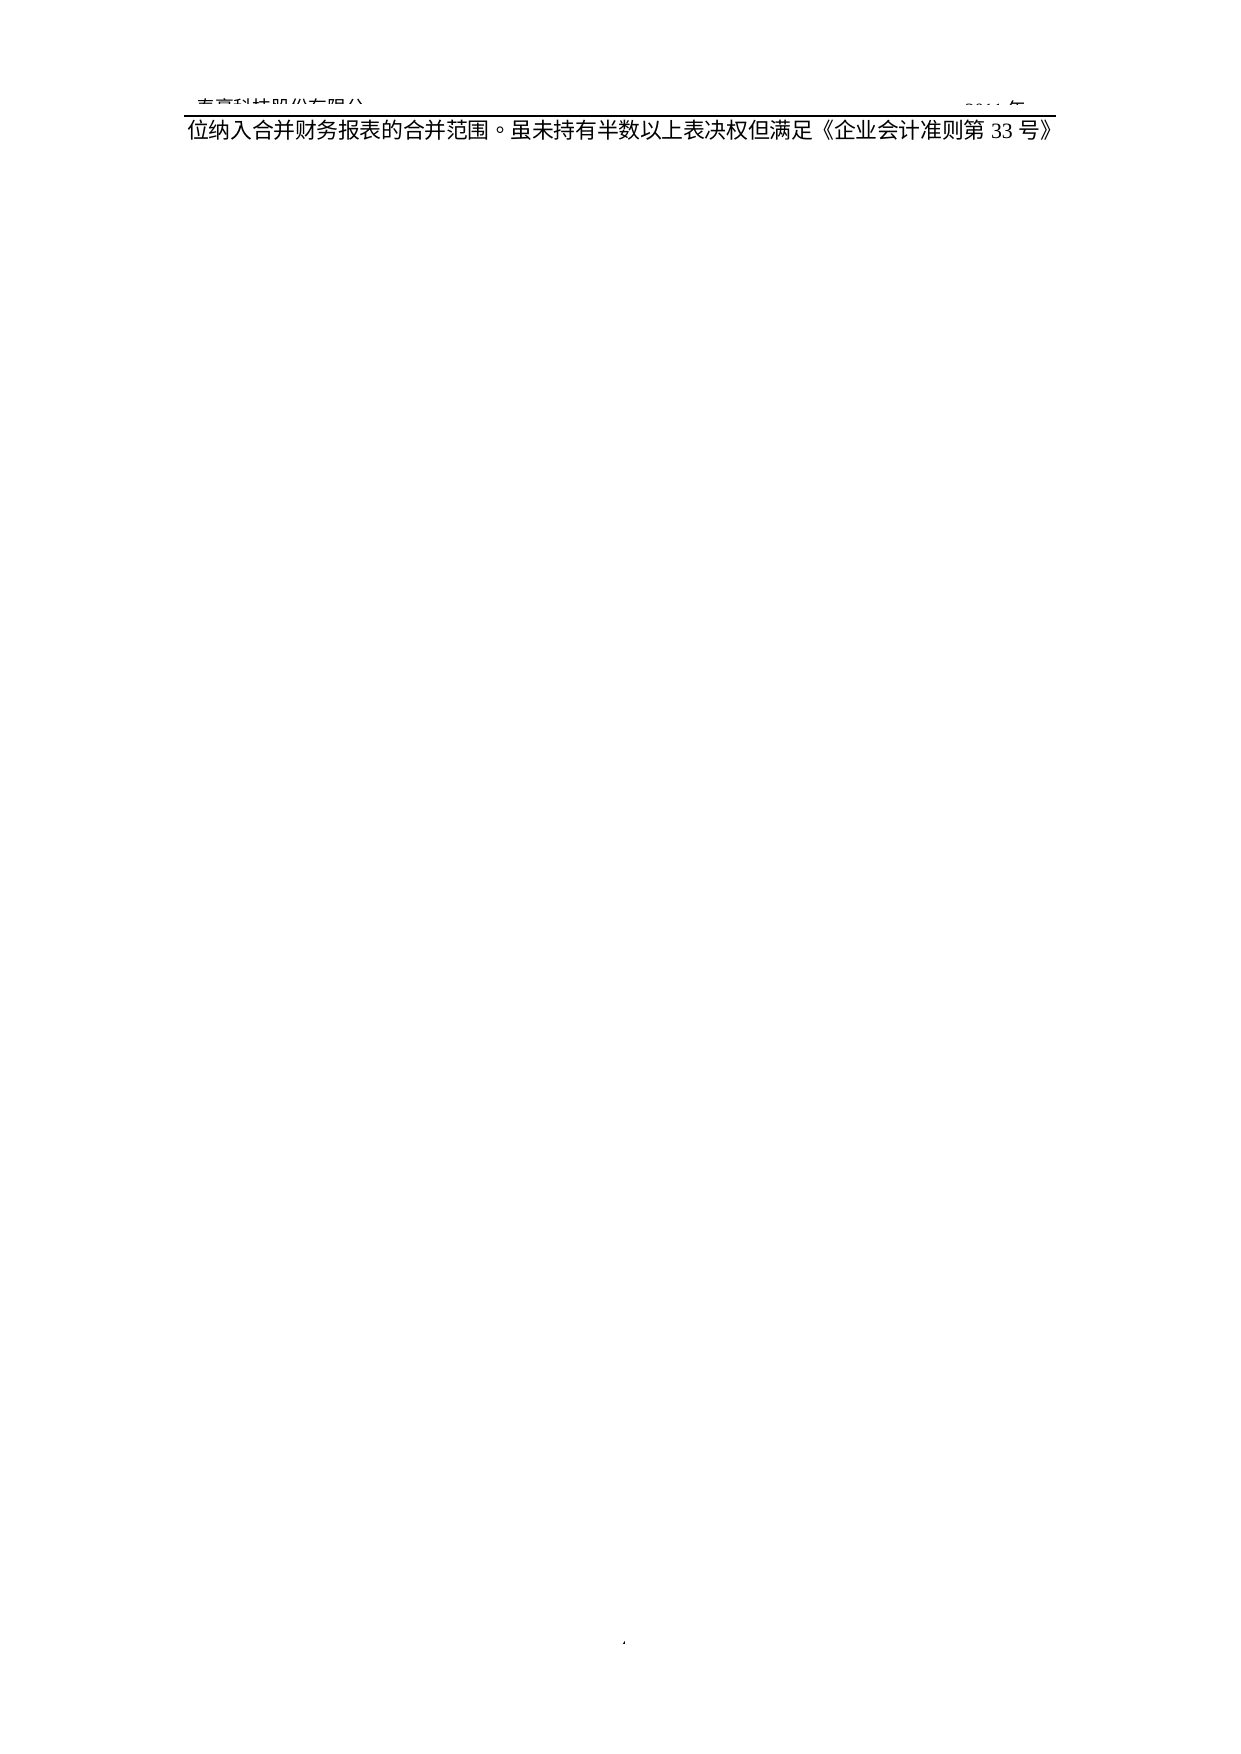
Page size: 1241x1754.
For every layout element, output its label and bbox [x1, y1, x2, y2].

text [187, 114, 1064, 144]
